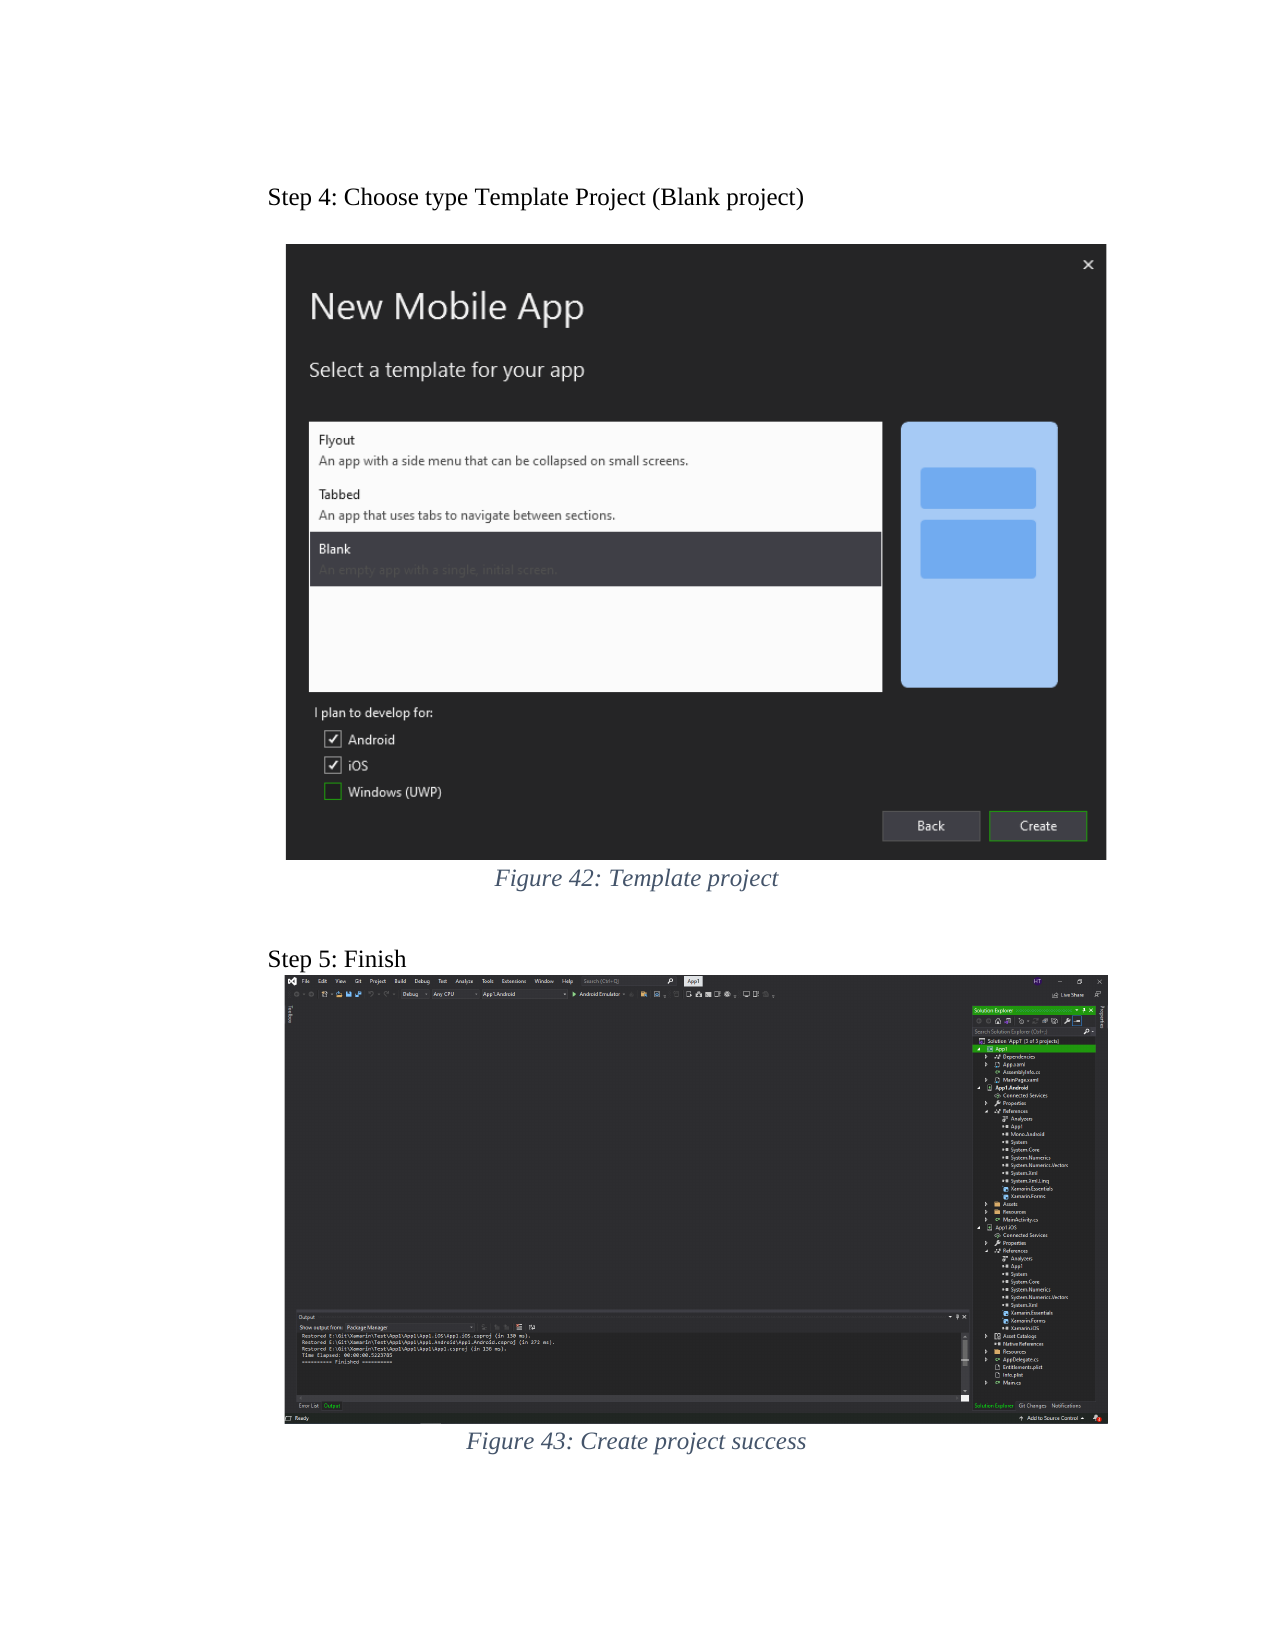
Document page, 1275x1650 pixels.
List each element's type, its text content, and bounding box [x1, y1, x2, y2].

text Figure 43: Create project success [150, 1426, 1125, 1455]
list Step 4: Choose type Template Project (Blank project) [267, 182, 1125, 210]
picture [285, 244, 1107, 860]
list Step 5: Finish [267, 944, 1125, 973]
text Figure 42: Template project [150, 863, 1125, 892]
picture [284, 975, 1108, 1424]
